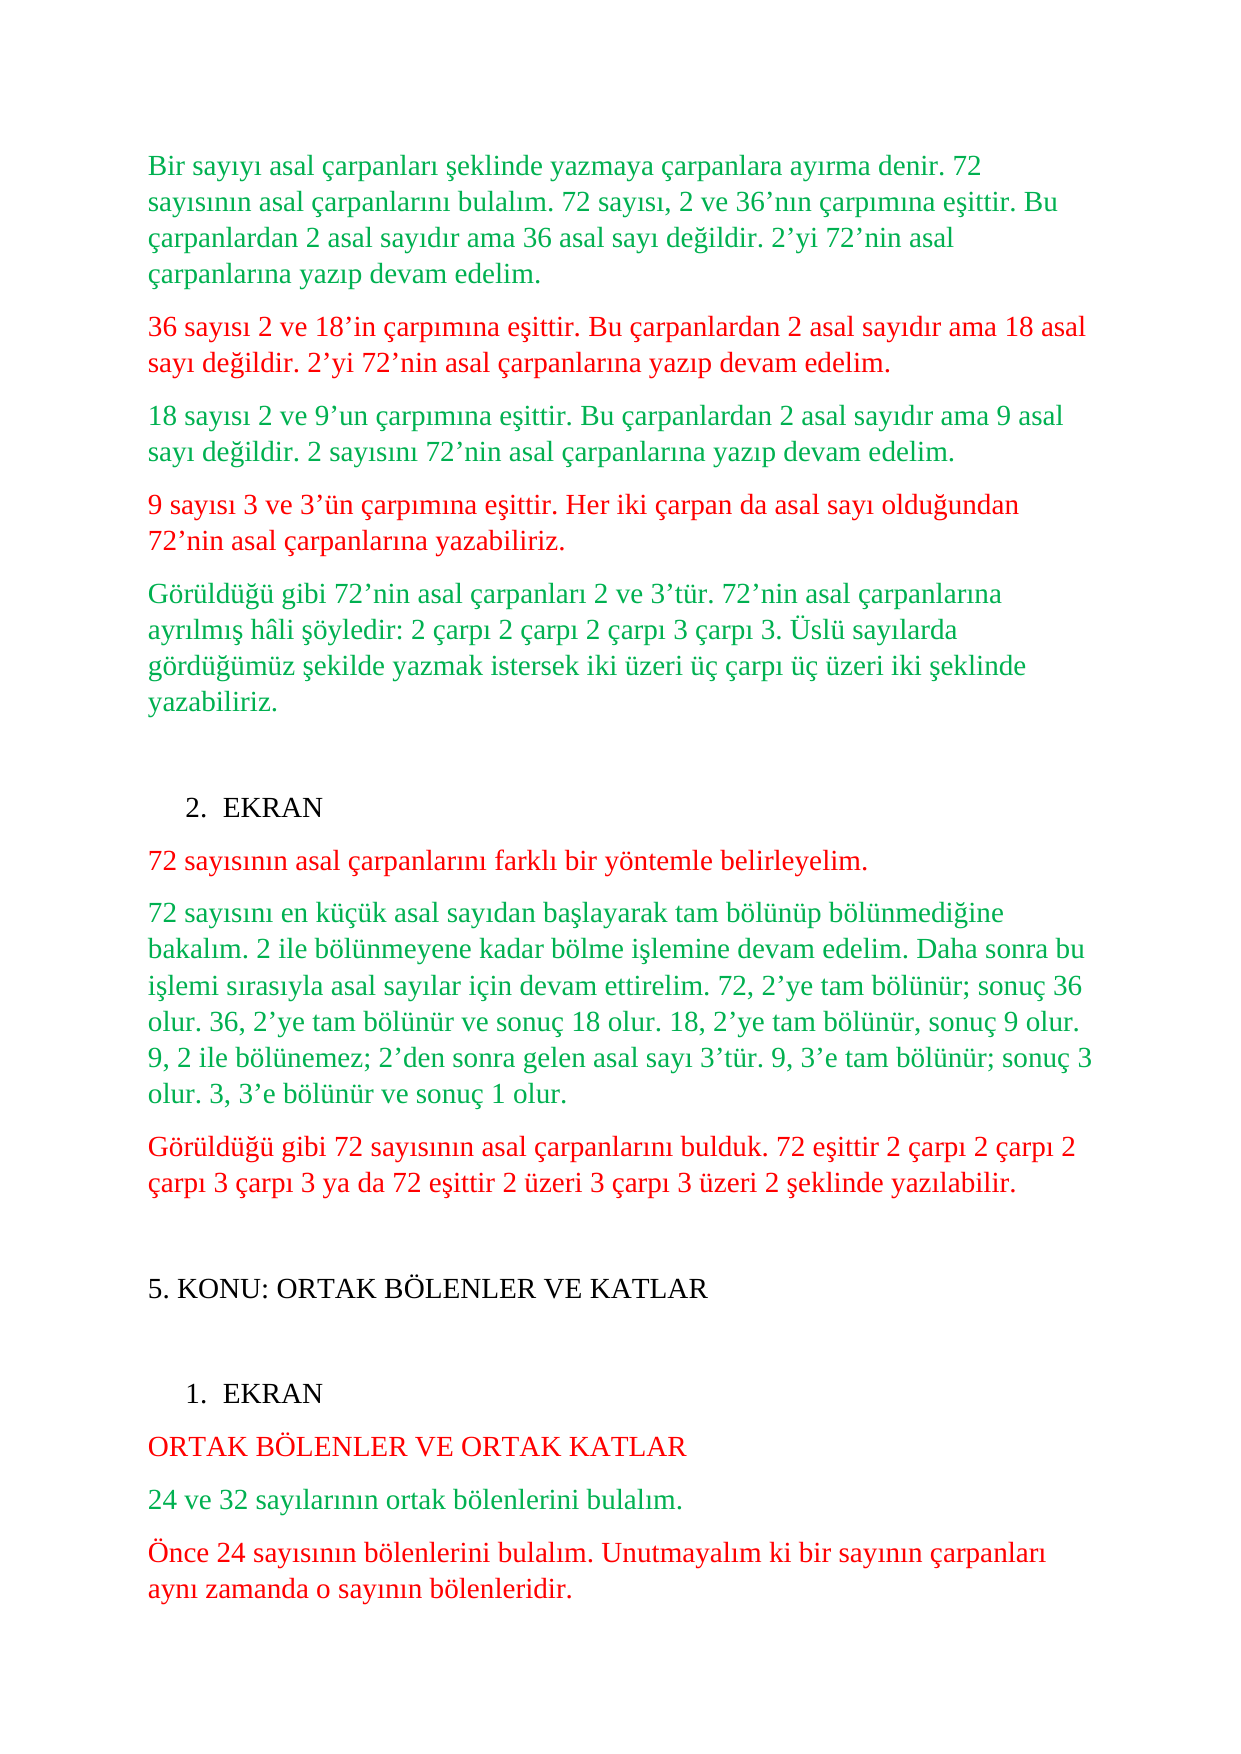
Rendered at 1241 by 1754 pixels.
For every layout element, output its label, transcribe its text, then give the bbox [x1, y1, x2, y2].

text Görüldüğü gibi 72’nin asal çarpanları 2 ve 3’tür. 72’nin asal çarpanlarına ayrılmış hâli şöyledir: 2 çarpı 2 çarpı 2 çarpı 3 çarpı 3. Üslü sayılarda gördüğümüz şekilde yazmak istersek iki üzeri üç çarpı üç üzeri iki şeklinde yazabiliriz. [148, 576, 1093, 718]
text 72 sayısının asal çarpanlarını farklı bir yöntemle belirleyelim. [148, 843, 1093, 876]
text 36 sayısı 2 ve 18’in çarpımına eşittir. Bu çarpanlardan 2 asal sayıdır ama 18 asal sayı değildir. 2’yi 72’nin asal çarpanlarına yazıp devam edelim. [148, 309, 1093, 378]
text Bir sayıyı asal çarpanları şeklinde yazmaya çarpanlara ayırma denir. 72 sayısının asal çarpanlarını bulalım. 72 sayısı, 2 ve 36’nın çarpımına eşittir. Bu çarpanlardan 2 asal sayıdır ama 36 asal sayı değildir. 2’yi 72’nin asal çarpanlarına yazıp devam edelim. [148, 148, 1093, 289]
text ORTAK BÖLENLER VE ORTAK KATLAR [148, 1429, 1093, 1463]
text 72 sayısını en küçük asal sayıdan başlayarak tam bölünüp bölünmediğine bakalım. 2 ile bölünmeyene kadar bölme işlemine devam edelim. Daha sonra bu işlemi sırasıyla asal sayılar için devam ettirelim. 72, 2’ye tam bölünür; sonuç 36 olur. 36, 2’ye tam bölünür ve sonuç 18 olur. 18, 2’ye tam bölünür, sonuç 9 olur. 9, 2 ile bölünemez; 2’den sonra gelen asal sayı 3’tür. 9, 3’e tam bölünür; sonuç 3 olur. 3, 3’e bölünür ve sonuç 1 olur. [148, 895, 1093, 1110]
list EKRAN [185, 1376, 1093, 1410]
text 5. KONU: ORTAK BÖLENLER VE KATLAR [148, 1271, 1093, 1304]
text 18 sayısı 2 ve 9’un çarpımına eşittir. Bu çarpanlardan 2 asal sayıdır ama 9 asal sayı değildir. 2 sayısını 72’nin asal çarpanlarına yazıp devam edelim. [148, 398, 1093, 467]
list EKRAN [185, 790, 1093, 823]
text Görüldüğü gibi 72 sayısının asal çarpanlarını bulduk. 72 eşittir 2 çarpı 2 çarpı 2 çarpı 3 çarpı 3 ya da 72 eşittir 2 üzeri 3 çarpı 3 üzeri 2 şeklinde yazılabilir. [148, 1129, 1093, 1199]
text 24 ve 32 sayılarının ortak bölenlerini bulalım. [148, 1482, 1093, 1516]
text Önce 24 sayısının bölenlerini bulalım. Unutmayalım ki bir sayının çarpanları aynı zamanda o sayının bölenleridir. [148, 1535, 1093, 1604]
text 9 sayısı 3 ve 3’ün çarpımına eşittir. Her iki çarpan da asal sayı olduğundan 72’nin asal çarpanlarına yazabiliriz. [148, 487, 1093, 556]
